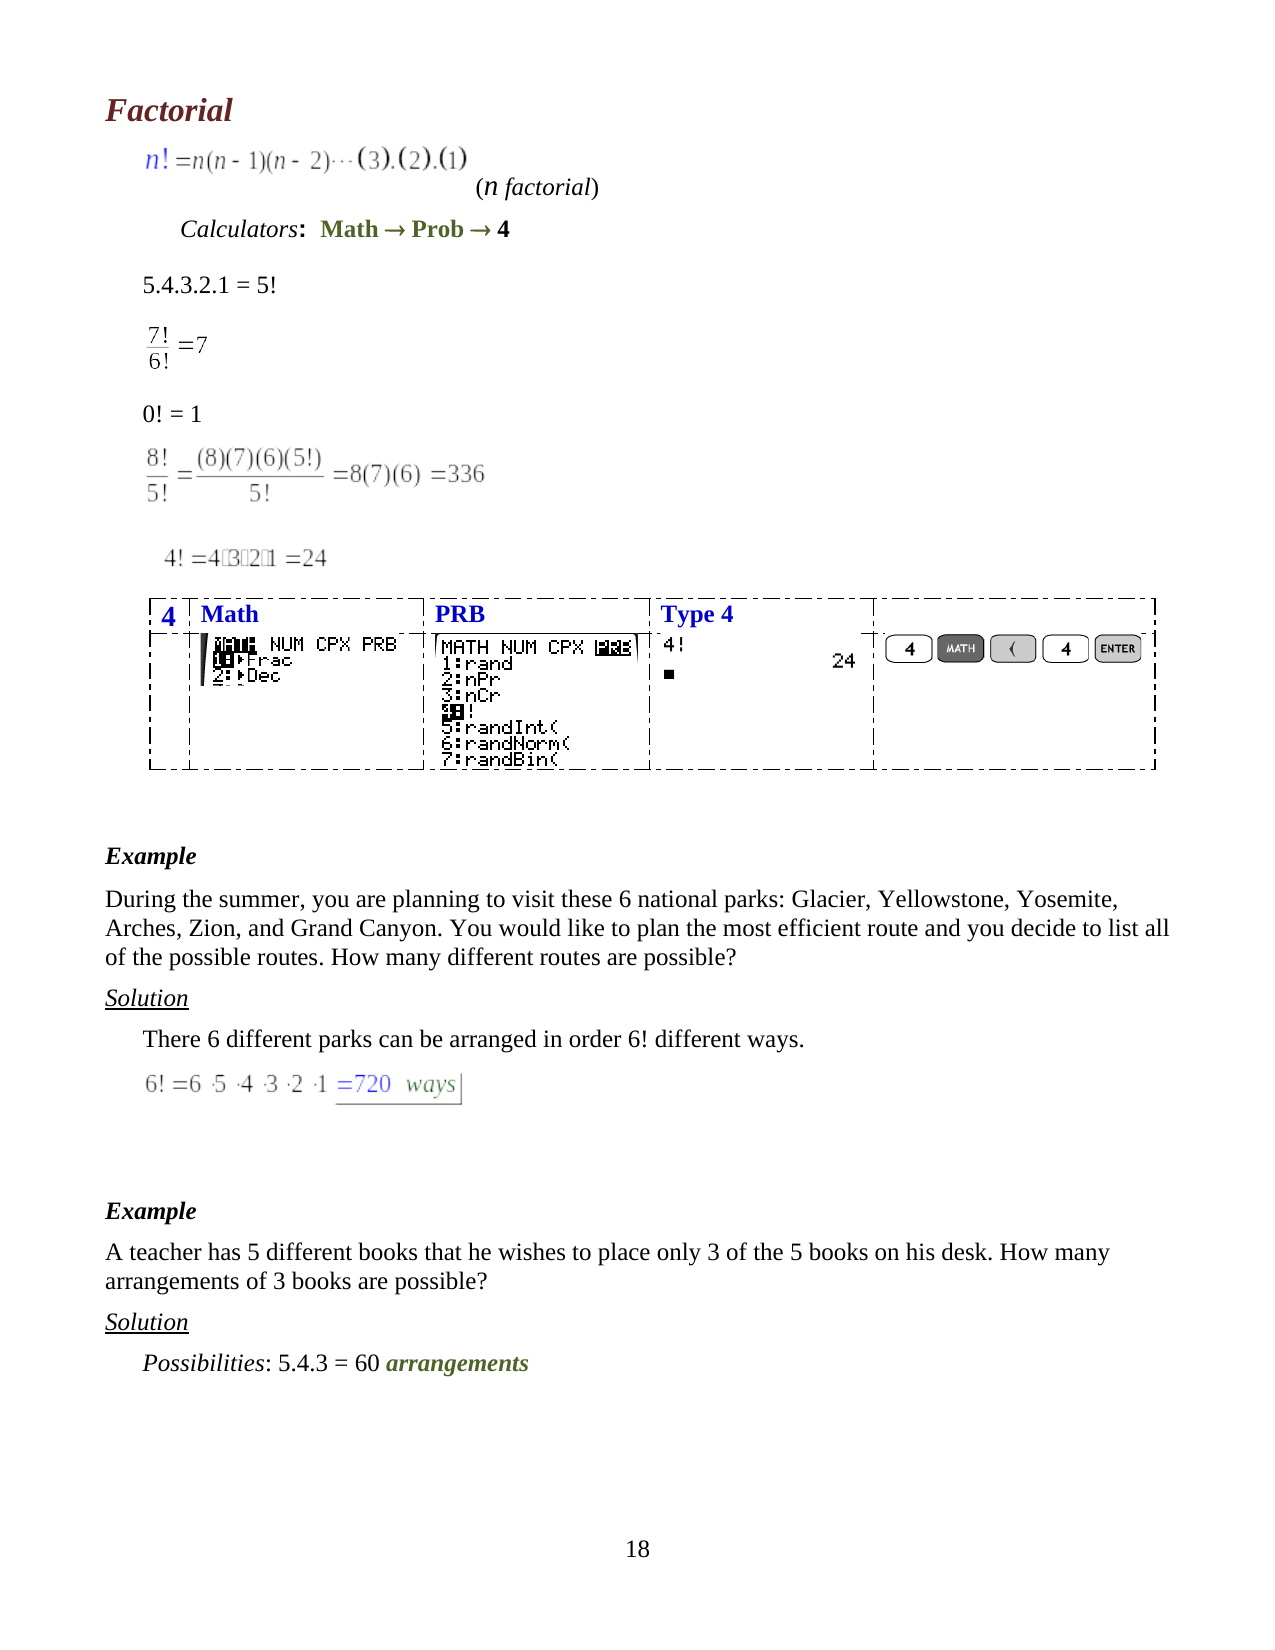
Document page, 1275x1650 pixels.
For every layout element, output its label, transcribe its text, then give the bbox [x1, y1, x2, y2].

table_header PRB [424, 598, 649, 632]
picture [885, 633, 1142, 664]
picture [200, 633, 400, 686]
text 5.4.3.2.1 = 5! [142, 270, 1170, 299]
picture [660, 633, 859, 679]
table_cell [874, 633, 1155, 768]
text A teacher has 5 different books that he wishes to place only 3 of the 5 books on his desk. How many arrangements of 3 books are possible? [105, 1237, 1170, 1295]
table_header Math [189, 598, 424, 632]
table_cell [150, 633, 189, 768]
text Example [105, 1196, 1170, 1225]
table_cell [649, 633, 874, 768]
text During the summer, you are planning to visit these 6 national parks: Glacier, Yellowstone, Yosemite, Arches, Zion, and Grand Canyon. You would like to plan the most efficient route and you decide to list all of the possible routes. How many different routes are possible? [105, 884, 1170, 971]
text Solution [105, 1307, 1170, 1336]
table_header 4 [150, 598, 189, 632]
text 0! = 1 [142, 399, 1170, 428]
table_cell [189, 633, 424, 768]
text Example [105, 841, 1170, 870]
text Possibilities: 5.4.3 = 60 arrangements [142, 1348, 1170, 1377]
table_cell [424, 633, 435, 768]
table_header Type 4 [649, 598, 874, 632]
picture [435, 633, 638, 769]
text There 6 different parks can be arranged in order 6! different ways. [142, 1024, 1170, 1053]
text (n factorial) [142, 141, 1170, 202]
text Solution [105, 983, 1170, 1012]
table_header [874, 598, 1155, 632]
table_cell [638, 634, 649, 768]
text Factorial [105, 90, 1170, 128]
text Calculators: Math Prob 4 [142, 214, 1170, 243]
